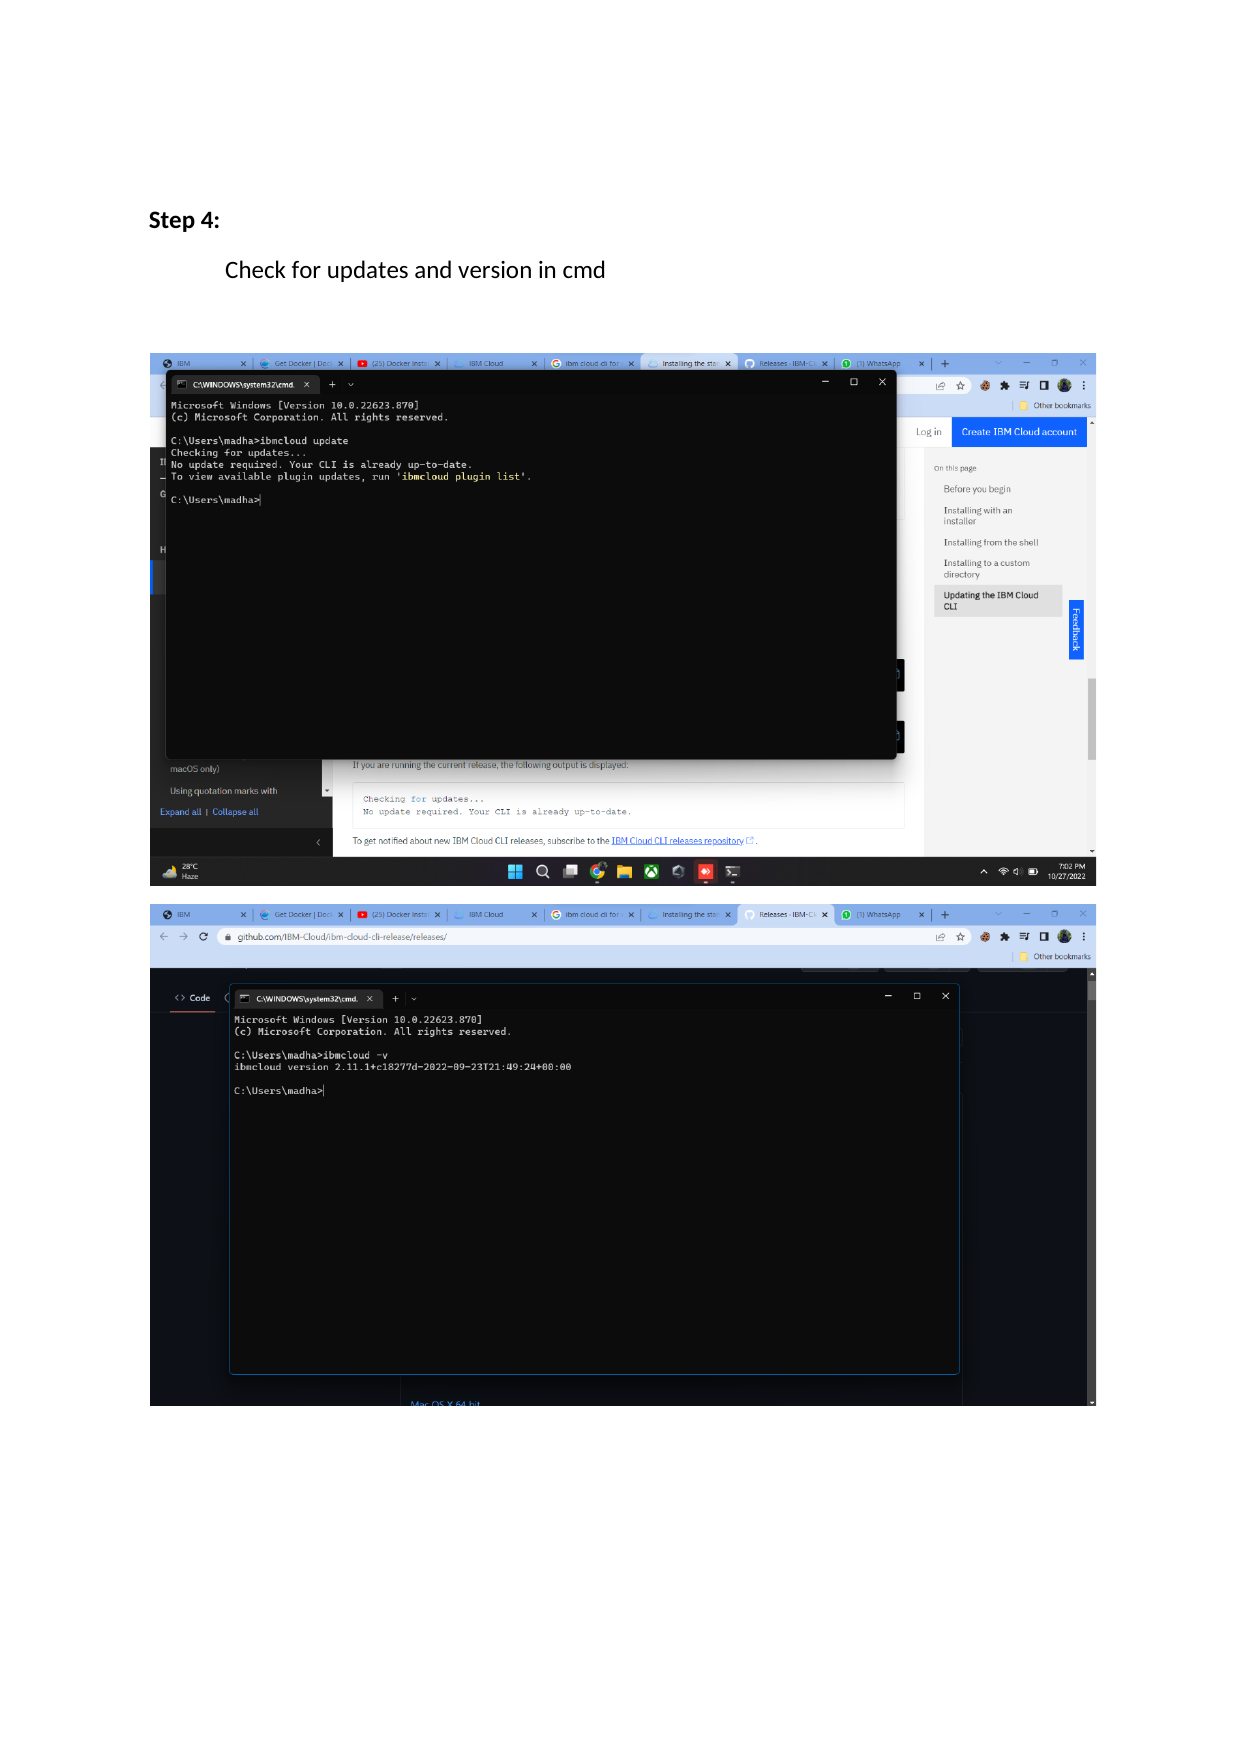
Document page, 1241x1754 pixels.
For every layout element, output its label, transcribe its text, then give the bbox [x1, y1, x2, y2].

picture [150, 353, 1097, 886]
text Check for updates and version in cmd [224, 254, 1096, 285]
text Step 4: [148, 204, 1096, 235]
picture [150, 904, 1097, 1406]
